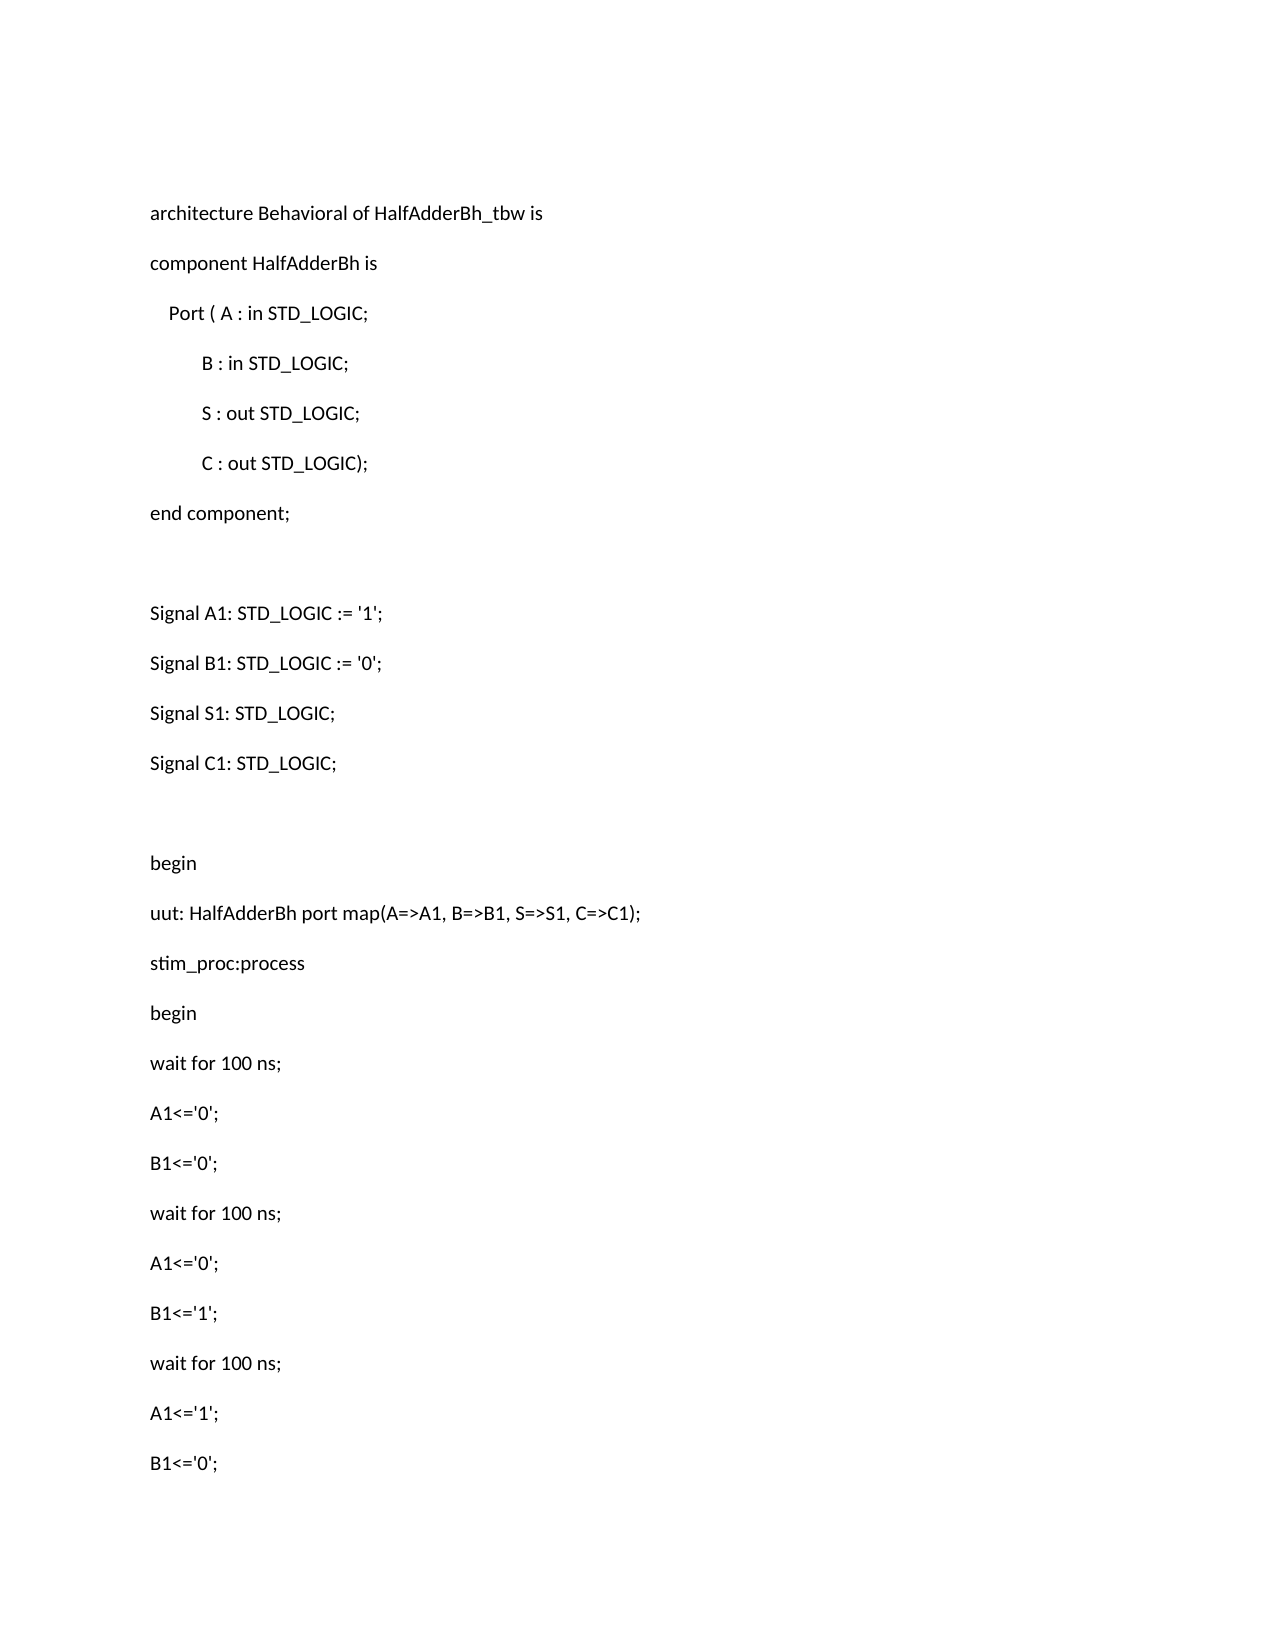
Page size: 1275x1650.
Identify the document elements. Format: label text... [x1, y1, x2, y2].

text Signal B1: STD_LOGIC := '0'; [150, 650, 1125, 675]
text Signal C1: STD_LOGIC; [150, 750, 1125, 775]
text wait for 100 ns; [150, 1050, 1125, 1075]
text uut: HalfAdderBh port map(A=>A1, B=>B1, S=>S1, C=>C1); [150, 900, 1125, 925]
text C : out STD_LOGIC); [150, 450, 1125, 475]
text architecture Behavioral of HalfAdderBh_tbw is [150, 200, 1125, 225]
text wait for 100 ns; [150, 1200, 1125, 1225]
text Signal A1: STD_LOGIC := '1'; [150, 600, 1125, 625]
text B1<='0'; [150, 1450, 1125, 1475]
text A1<='1'; [150, 1400, 1125, 1425]
text Signal S1: STD_LOGIC; [150, 700, 1125, 725]
text wait for 100 ns; [150, 1350, 1125, 1375]
text A1<='0'; [150, 1250, 1125, 1275]
text Port ( A : in STD_LOGIC; [150, 300, 1125, 325]
text S : out STD_LOGIC; [150, 400, 1125, 425]
text end component; [150, 500, 1125, 525]
text stim_proc:process [150, 950, 1125, 975]
text B1<='1'; [150, 1300, 1125, 1325]
text begin [150, 850, 1125, 875]
text B1<='0'; [150, 1150, 1125, 1175]
text B : in STD_LOGIC; [150, 350, 1125, 375]
text component HalfAdderBh is [150, 250, 1125, 275]
text begin [150, 1000, 1125, 1025]
text A1<='0'; [150, 1100, 1125, 1125]
